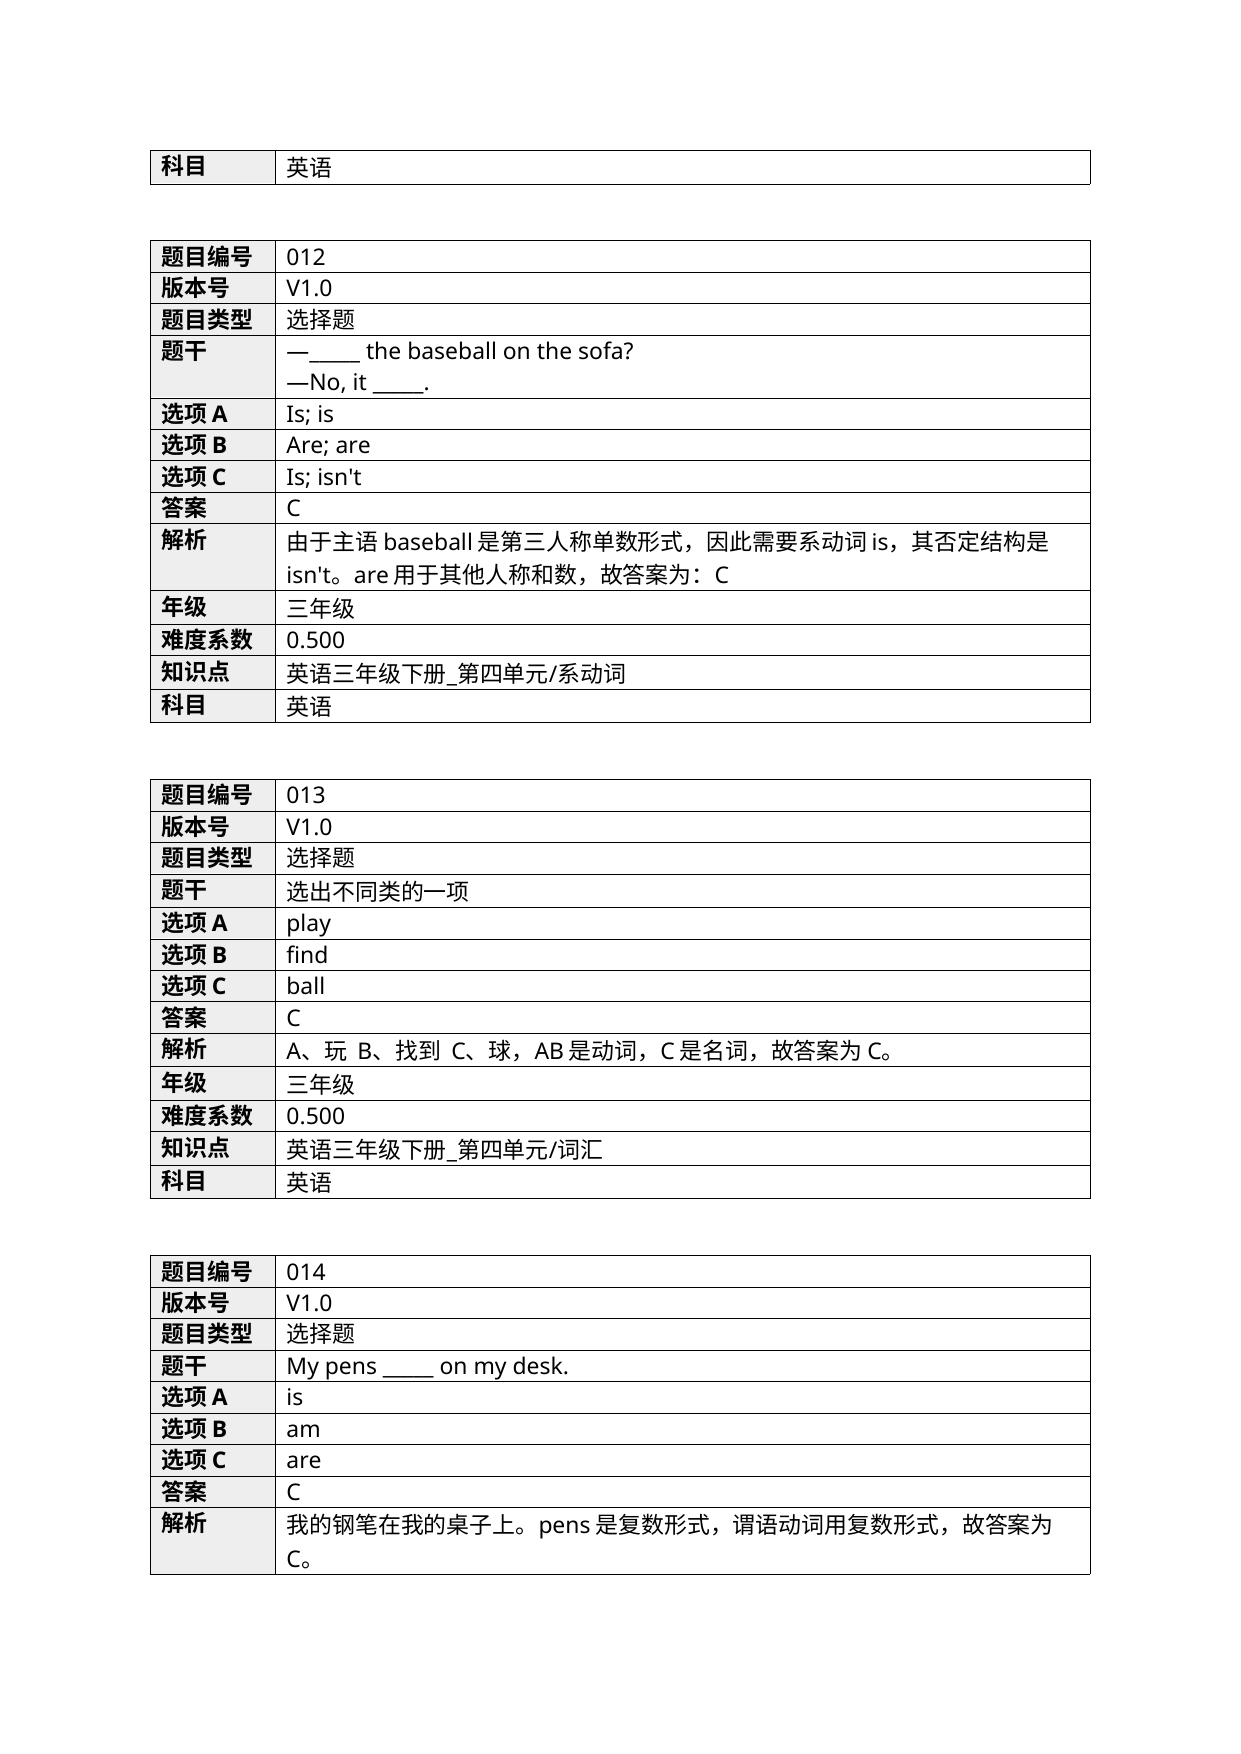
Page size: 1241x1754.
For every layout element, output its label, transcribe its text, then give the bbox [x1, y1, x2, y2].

table_cell 题目类型 [151, 843, 275, 873]
table_cell 年级 [151, 1067, 275, 1100]
table_cell C [276, 1002, 1090, 1033]
table_cell 答案 [151, 1477, 275, 1507]
table_cell 年级 [151, 591, 275, 624]
table_cell 选出不同类的一项 [276, 875, 1090, 907]
table_cell ball [276, 971, 1090, 1001]
table_header 014 [276, 1256, 1090, 1287]
table_header 题目编号 [151, 780, 275, 811]
table_cell 版本号 [151, 273, 275, 303]
table_cell 解析 [151, 1508, 275, 1574]
table_cell 选项C [151, 461, 275, 492]
table_cell 由于主语 baseball是第三人称单数形式，因此需要系动词is，其否定结构是 isn't。are用于其他人称和数，故答案为：C [276, 524, 1090, 590]
table_cell 科目 [151, 151, 275, 183]
table_cell 英语 [276, 1166, 1090, 1198]
table_cell 选择题 [276, 843, 1090, 873]
table_cell 难度系数 [151, 625, 275, 655]
table_header 题目编号 [151, 1256, 275, 1287]
table_cell find [276, 940, 1090, 970]
table_cell am [276, 1414, 1090, 1444]
table_cell 解析 [151, 524, 275, 590]
table_cell 三年级 [276, 591, 1090, 624]
table_cell 英语三年级下册_第四单元/系动词 [276, 656, 1090, 689]
table_cell 题目类型 [151, 304, 275, 335]
table_cell 选项A [151, 908, 275, 938]
table_cell 题干 [151, 1351, 275, 1381]
table_cell V1.0 [276, 273, 1090, 303]
table_cell A、玩 B、找到 C、球，AB是动词，C是名词，故答案为C。 [276, 1034, 1090, 1066]
table_header 012 [276, 241, 1090, 272]
table_cell Is; isn't [276, 461, 1090, 492]
table_cell 科目 [151, 1166, 275, 1198]
table_cell 选项B [151, 1414, 275, 1444]
table_cell Are; are [276, 430, 1090, 460]
table_header 013 [276, 780, 1090, 811]
table_cell V1.0 [276, 1288, 1090, 1318]
table_cell 解析 [151, 1034, 275, 1066]
table_cell 英语 [276, 690, 1090, 722]
table_cell 我的钢笔在我的桌子上。pens是复数形式，谓语动词用复数形式，故答案为C。 [276, 1508, 1090, 1574]
table_header 题目编号 [151, 241, 275, 272]
table_cell 选择题 [276, 304, 1090, 335]
table_cell 英语 [276, 151, 1090, 183]
table_cell 科目 [151, 690, 275, 722]
table_cell play [276, 908, 1090, 938]
table_cell 选项A [151, 1382, 275, 1413]
table_cell 选项A [151, 399, 275, 429]
table_cell V1.0 [276, 812, 1090, 842]
table_cell 0.500 [276, 1101, 1090, 1131]
table_cell 知识点 [151, 1132, 275, 1165]
table_cell 答案 [151, 1002, 275, 1033]
table_cell —_____ the baseball on the sofa? —No, it _____. [276, 336, 1090, 397]
table_cell My pens _____ on my desk. [276, 1351, 1090, 1381]
table_cell 题干 [151, 336, 275, 397]
table_cell 版本号 [151, 812, 275, 842]
table_cell 选项B [151, 430, 275, 460]
table_cell 答案 [151, 493, 275, 523]
table_cell 题目类型 [151, 1319, 275, 1350]
table_cell are [276, 1445, 1090, 1476]
table_cell 选项B [151, 940, 275, 970]
table_cell is [276, 1382, 1090, 1413]
table_cell 版本号 [151, 1288, 275, 1318]
table_cell 选项C [151, 971, 275, 1001]
table_cell C [276, 1477, 1090, 1507]
table_cell 0.500 [276, 625, 1090, 655]
table_cell 难度系数 [151, 1101, 275, 1131]
table_cell 知识点 [151, 656, 275, 689]
table_cell Is; is [276, 399, 1090, 429]
table_cell C [276, 493, 1090, 523]
table_cell 题干 [151, 875, 275, 907]
table_cell 选择题 [276, 1319, 1090, 1350]
table_cell 三年级 [276, 1067, 1090, 1100]
table_cell 英语三年级下册_第四单元/词汇 [276, 1132, 1090, 1165]
table_cell 选项C [151, 1445, 275, 1476]
